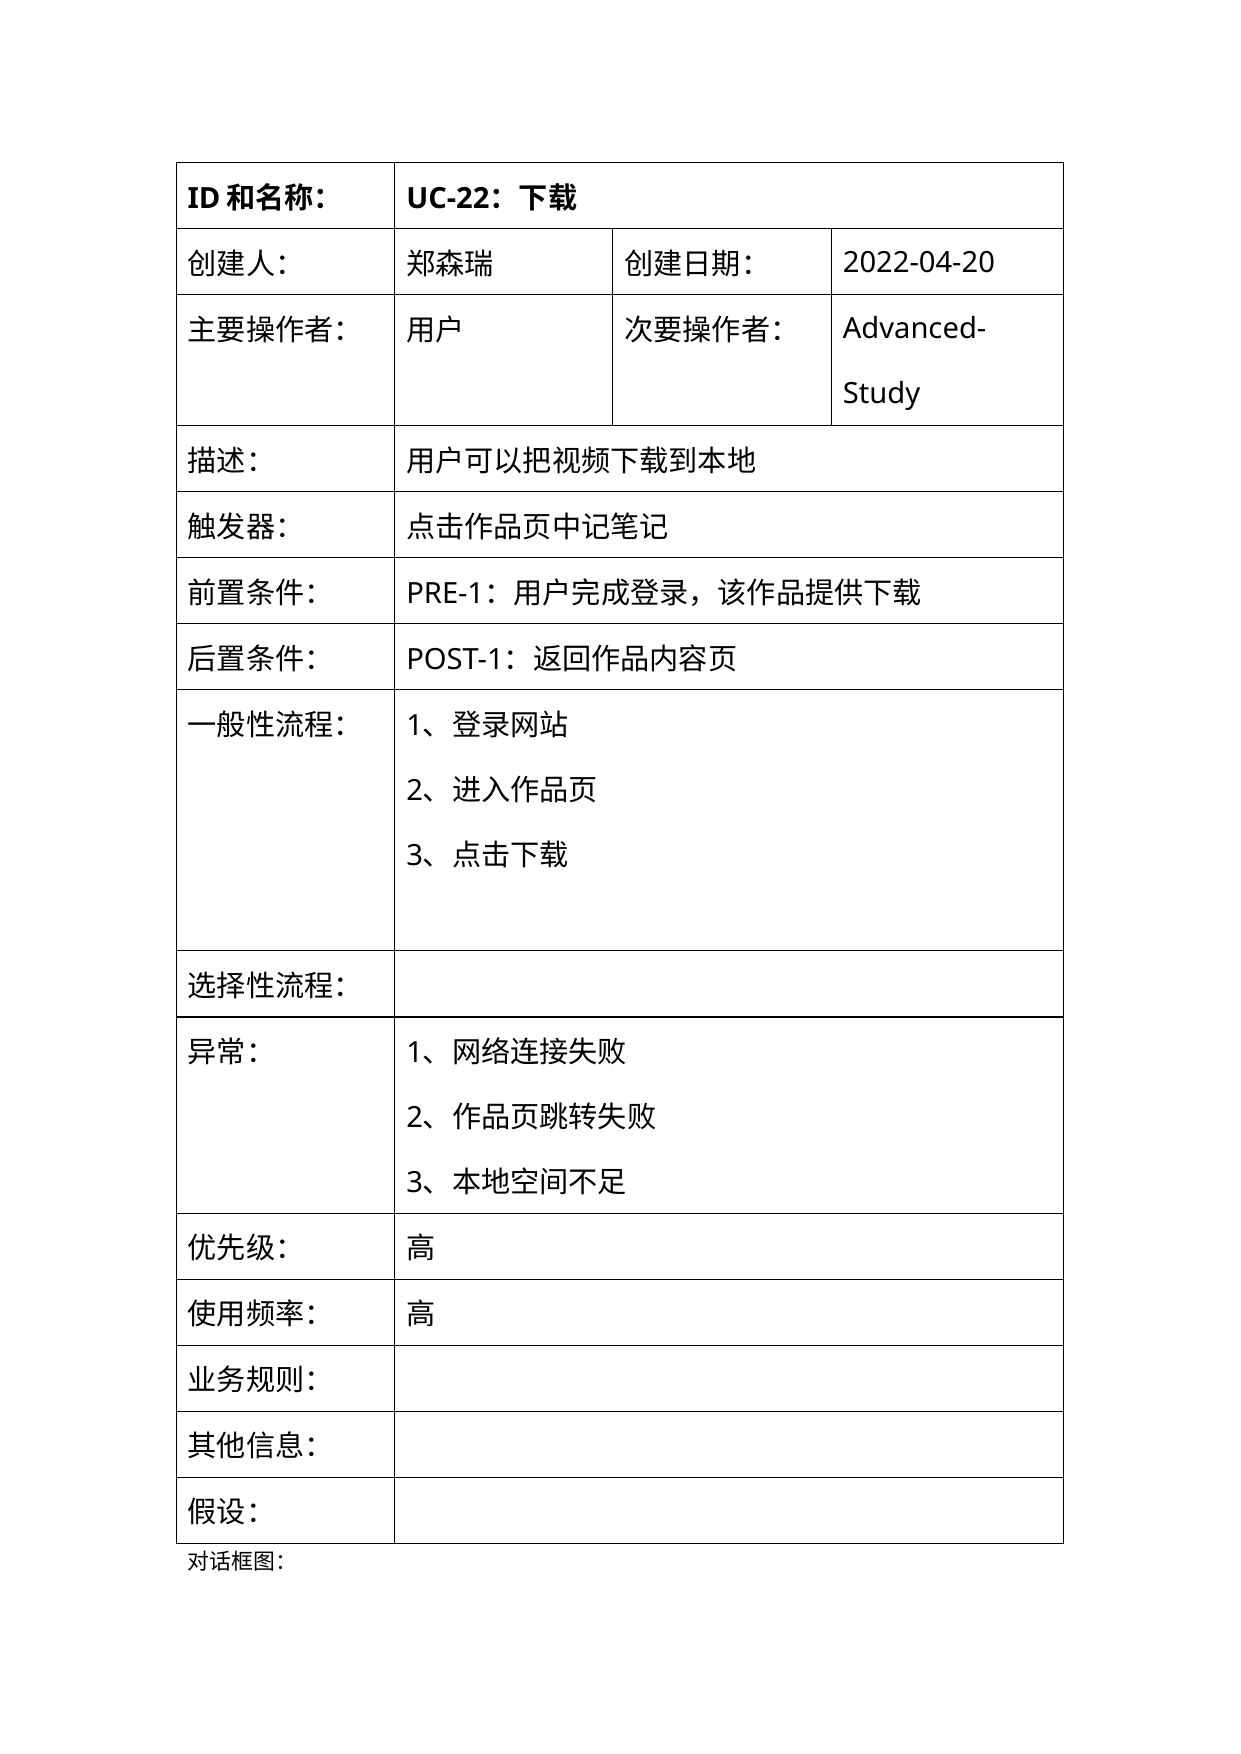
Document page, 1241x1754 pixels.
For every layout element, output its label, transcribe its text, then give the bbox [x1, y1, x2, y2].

table_cell 用户可以把视频下载到本地 [395, 426, 1063, 491]
table_cell 优先级： [177, 1214, 394, 1278]
table_cell 郑森瑞 [395, 229, 612, 294]
table_cell 用户 [395, 295, 612, 425]
table_cell 点击作品页中记笔记 [395, 492, 1063, 557]
table_cell [395, 1478, 1063, 1543]
table_cell 创建人： [177, 229, 394, 294]
table_cell Advanced-Study [832, 295, 1063, 425]
table_cell 次要操作者： [613, 295, 831, 425]
table_cell 异常： [177, 1018, 394, 1212]
table_cell [395, 951, 1063, 1016]
table_cell 描述： [177, 426, 394, 491]
table_header UC-22：下载 [395, 163, 1063, 228]
table_cell 一般性流程： [177, 690, 394, 950]
table_cell [395, 1412, 1063, 1477]
table_cell 主要操作者： [177, 295, 394, 425]
table_cell 触发器： [177, 492, 394, 557]
table_cell 高 [395, 1214, 1063, 1278]
table_cell 后置条件： [177, 624, 394, 689]
table_cell 选择性流程： [177, 951, 394, 1016]
table_header ID和名称： [177, 163, 394, 228]
table_cell 1、网络连接失败 2、作品页跳转失败 3、本地空间不足 [395, 1018, 1063, 1212]
table_cell 使用频率： [177, 1280, 394, 1344]
table_cell 前置条件： [177, 558, 394, 623]
table_cell 创建日期： [613, 229, 831, 294]
table_cell 业务规则： [177, 1346, 394, 1411]
table_cell 2022-04-20 [832, 229, 1063, 294]
table_cell [395, 1346, 1063, 1411]
table_cell 高 [395, 1280, 1063, 1344]
table_cell 假设： [177, 1478, 394, 1543]
table_cell POST-1：返回作品内容页 [395, 624, 1063, 689]
table_cell 1、登录网站 2、进入作品页 3、点击下载 [395, 690, 1063, 950]
table_cell PRE-1：用户完成登录，该作品提供下载 [395, 558, 1063, 623]
text 对话框图： [187, 1544, 1053, 1576]
table_cell 其他信息： [177, 1412, 394, 1477]
